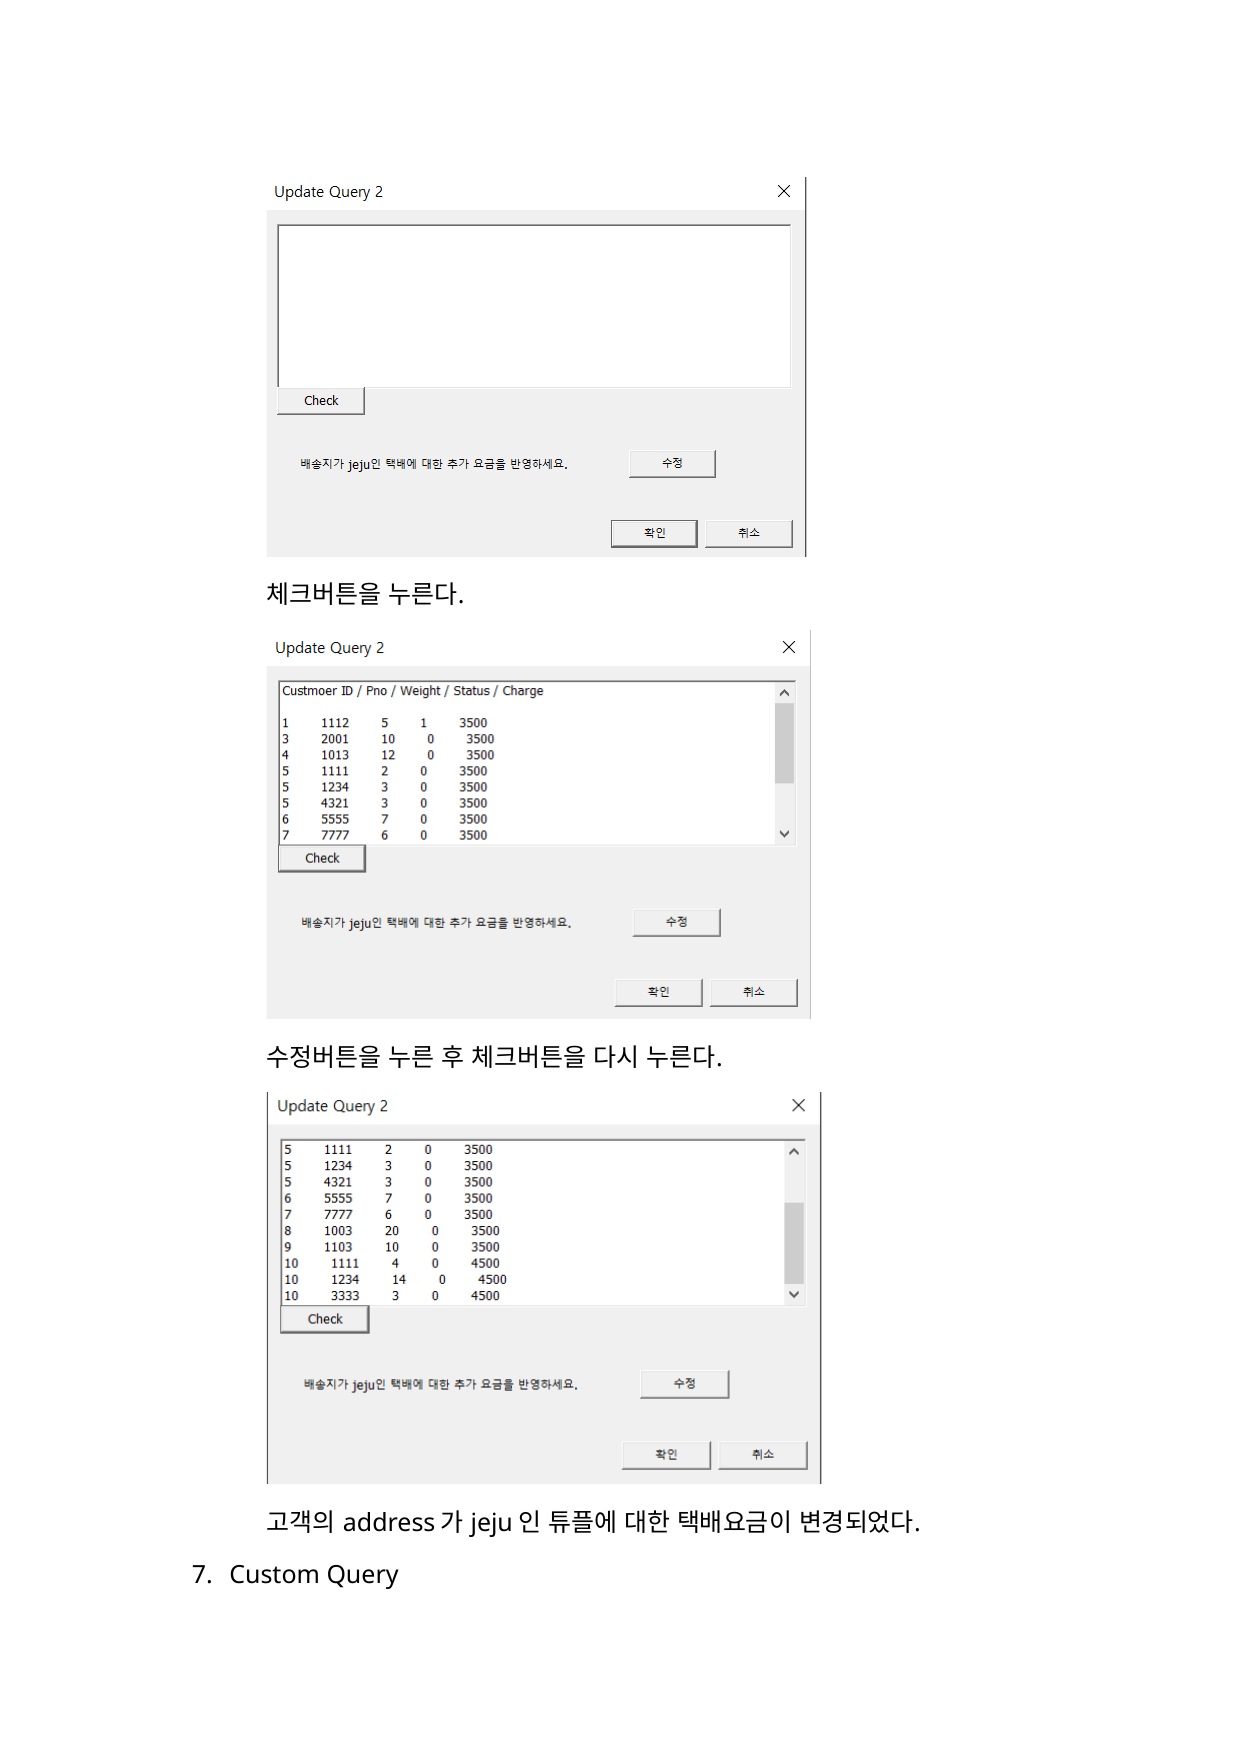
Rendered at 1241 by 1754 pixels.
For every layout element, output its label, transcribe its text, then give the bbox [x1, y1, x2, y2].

list 고객의 address가 jeju인 튜플에 대한 택배요금이 변경되었다. [267, 1502, 1090, 1538]
picture [266, 630, 811, 1019]
picture [266, 1092, 822, 1484]
list 수정버튼을 누른 후 체크버튼을 다시 누른다. [267, 1037, 1090, 1073]
list 체크버튼을 누른다. [267, 575, 1090, 611]
picture [266, 177, 807, 557]
list Custom Query [192, 1557, 1090, 1591]
